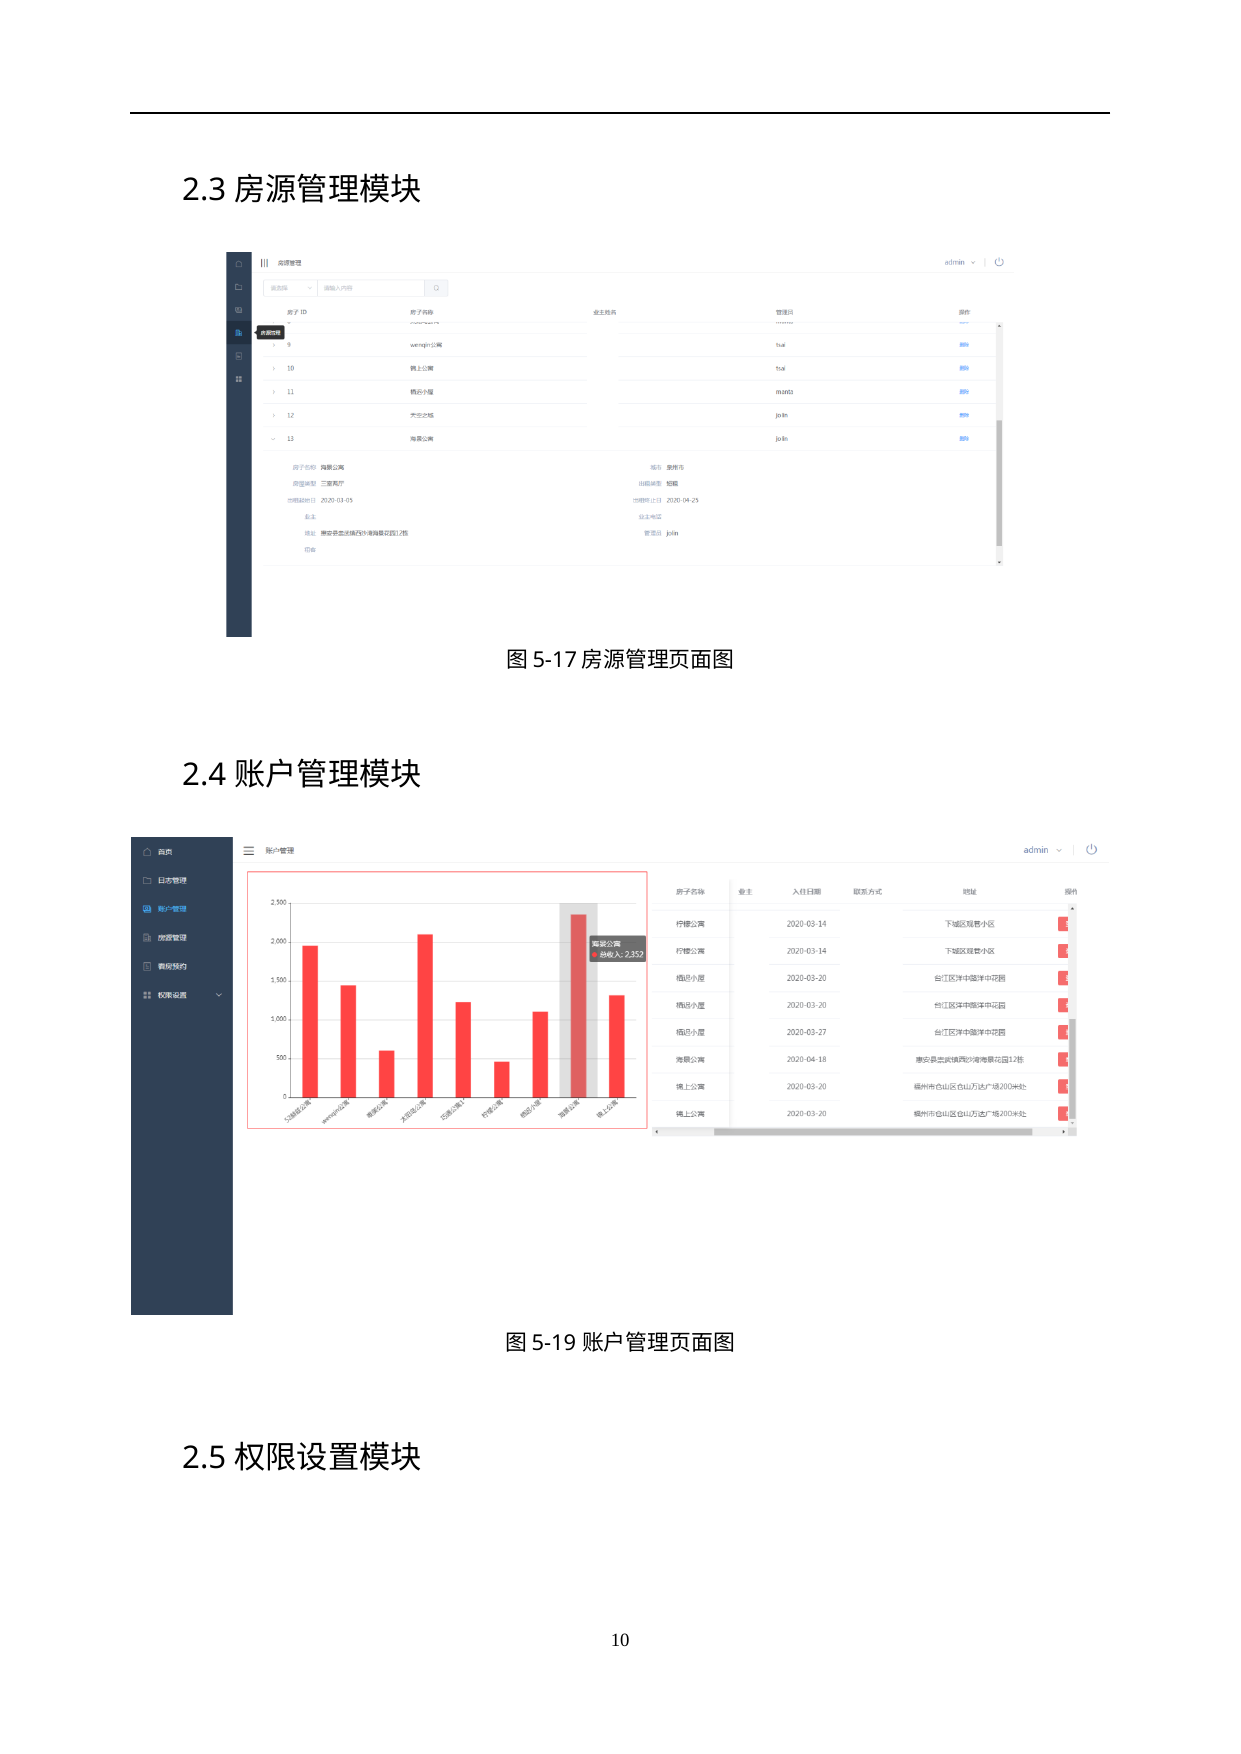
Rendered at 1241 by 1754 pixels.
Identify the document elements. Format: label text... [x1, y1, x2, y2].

text 图5-19 账户管理页面图 [130, 1324, 1110, 1357]
text 图5-17房源管理页面图 [130, 642, 1110, 674]
subtitle 2.5 权限设置模块 [174, 1422, 1110, 1487]
subtitle 2.3 房源管理模块 [174, 154, 1110, 219]
picture [226, 252, 1014, 637]
subtitle 2.4 账户管理模块 [174, 739, 1110, 804]
picture [131, 837, 1109, 1315]
